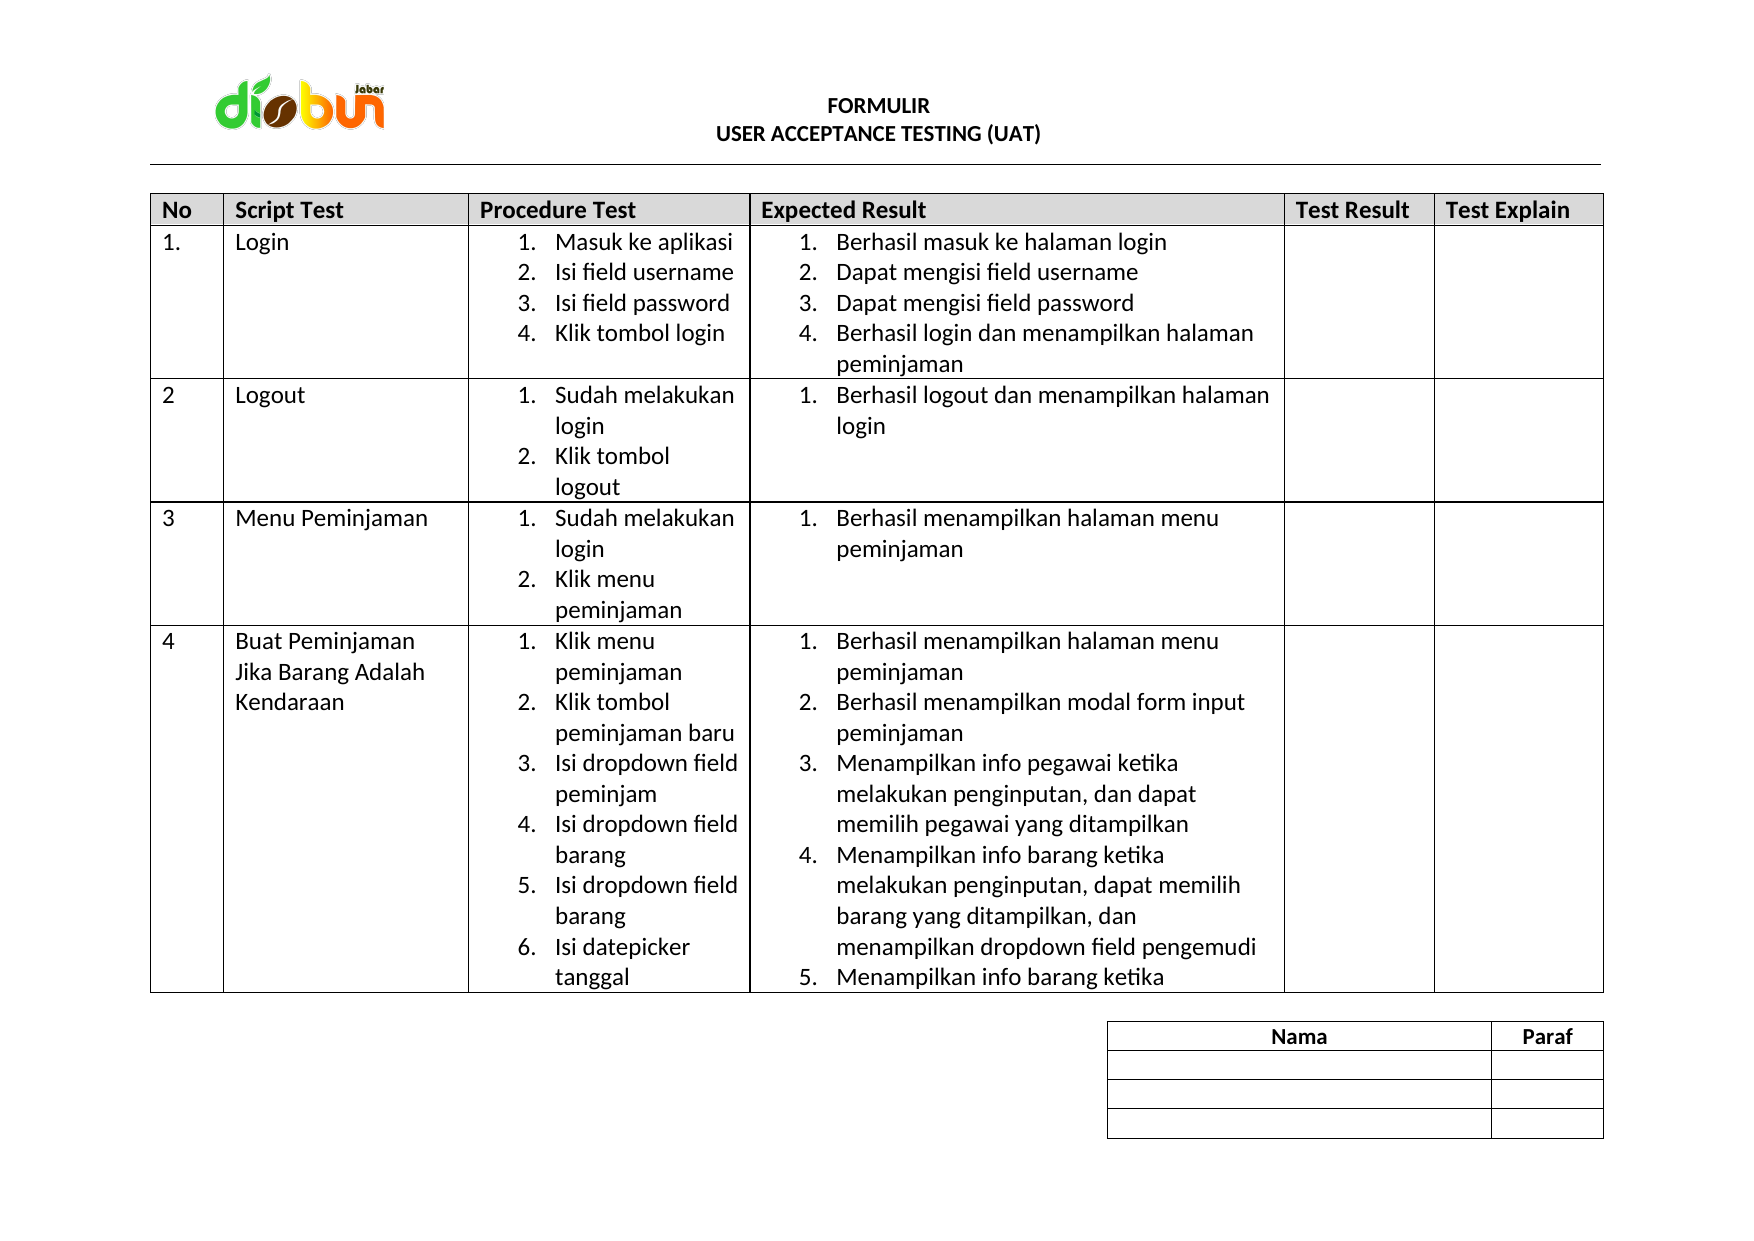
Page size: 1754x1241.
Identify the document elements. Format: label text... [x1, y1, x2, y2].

table_header Procedure Test [469, 194, 749, 224]
table_cell [1285, 379, 1434, 501]
table_cell 4 [151, 626, 223, 992]
table_header Test Result [1285, 194, 1434, 224]
table_cell Sudah melakukan login Klik menu peminjaman [469, 503, 749, 624]
table_header Expected Result [751, 194, 1284, 224]
table_cell 1. [151, 226, 223, 378]
table_cell Buat Peminjaman Jika Barang Adalah Kendaraan [224, 626, 468, 992]
table_cell Menu Peminjaman [224, 503, 468, 624]
table_cell Berhasil menampilkan halaman menu peminjaman [751, 503, 1284, 624]
table_cell [1435, 226, 1603, 378]
table_cell [1285, 503, 1434, 624]
table_cell Login [224, 226, 468, 378]
table_cell [1285, 226, 1434, 378]
table_cell Sudah melakukan login Klik tombol logout [469, 379, 749, 501]
table_cell [1435, 379, 1603, 501]
table_header Script Test [224, 194, 468, 224]
table_cell Logout [224, 379, 468, 501]
table_cell 2 [151, 379, 223, 501]
table_header No [151, 194, 223, 224]
table_cell 3 [151, 503, 223, 624]
table_cell [1435, 626, 1603, 992]
table_header Test Explain [1435, 194, 1603, 224]
table_cell [1435, 503, 1603, 624]
picture [214, 73, 385, 130]
table_cell [1285, 626, 1434, 992]
table_cell Berhasil logout dan menampilkan halaman login [751, 379, 1284, 501]
table_cell Berhasil masuk ke halaman login Dapat mengisi field username Dapat mengisi field password Berhasil login dan menampilkan halaman peminjaman [751, 226, 1284, 378]
table_cell Masuk ke aplikasi Isi field username Isi field password Klik tombol login [469, 226, 749, 378]
